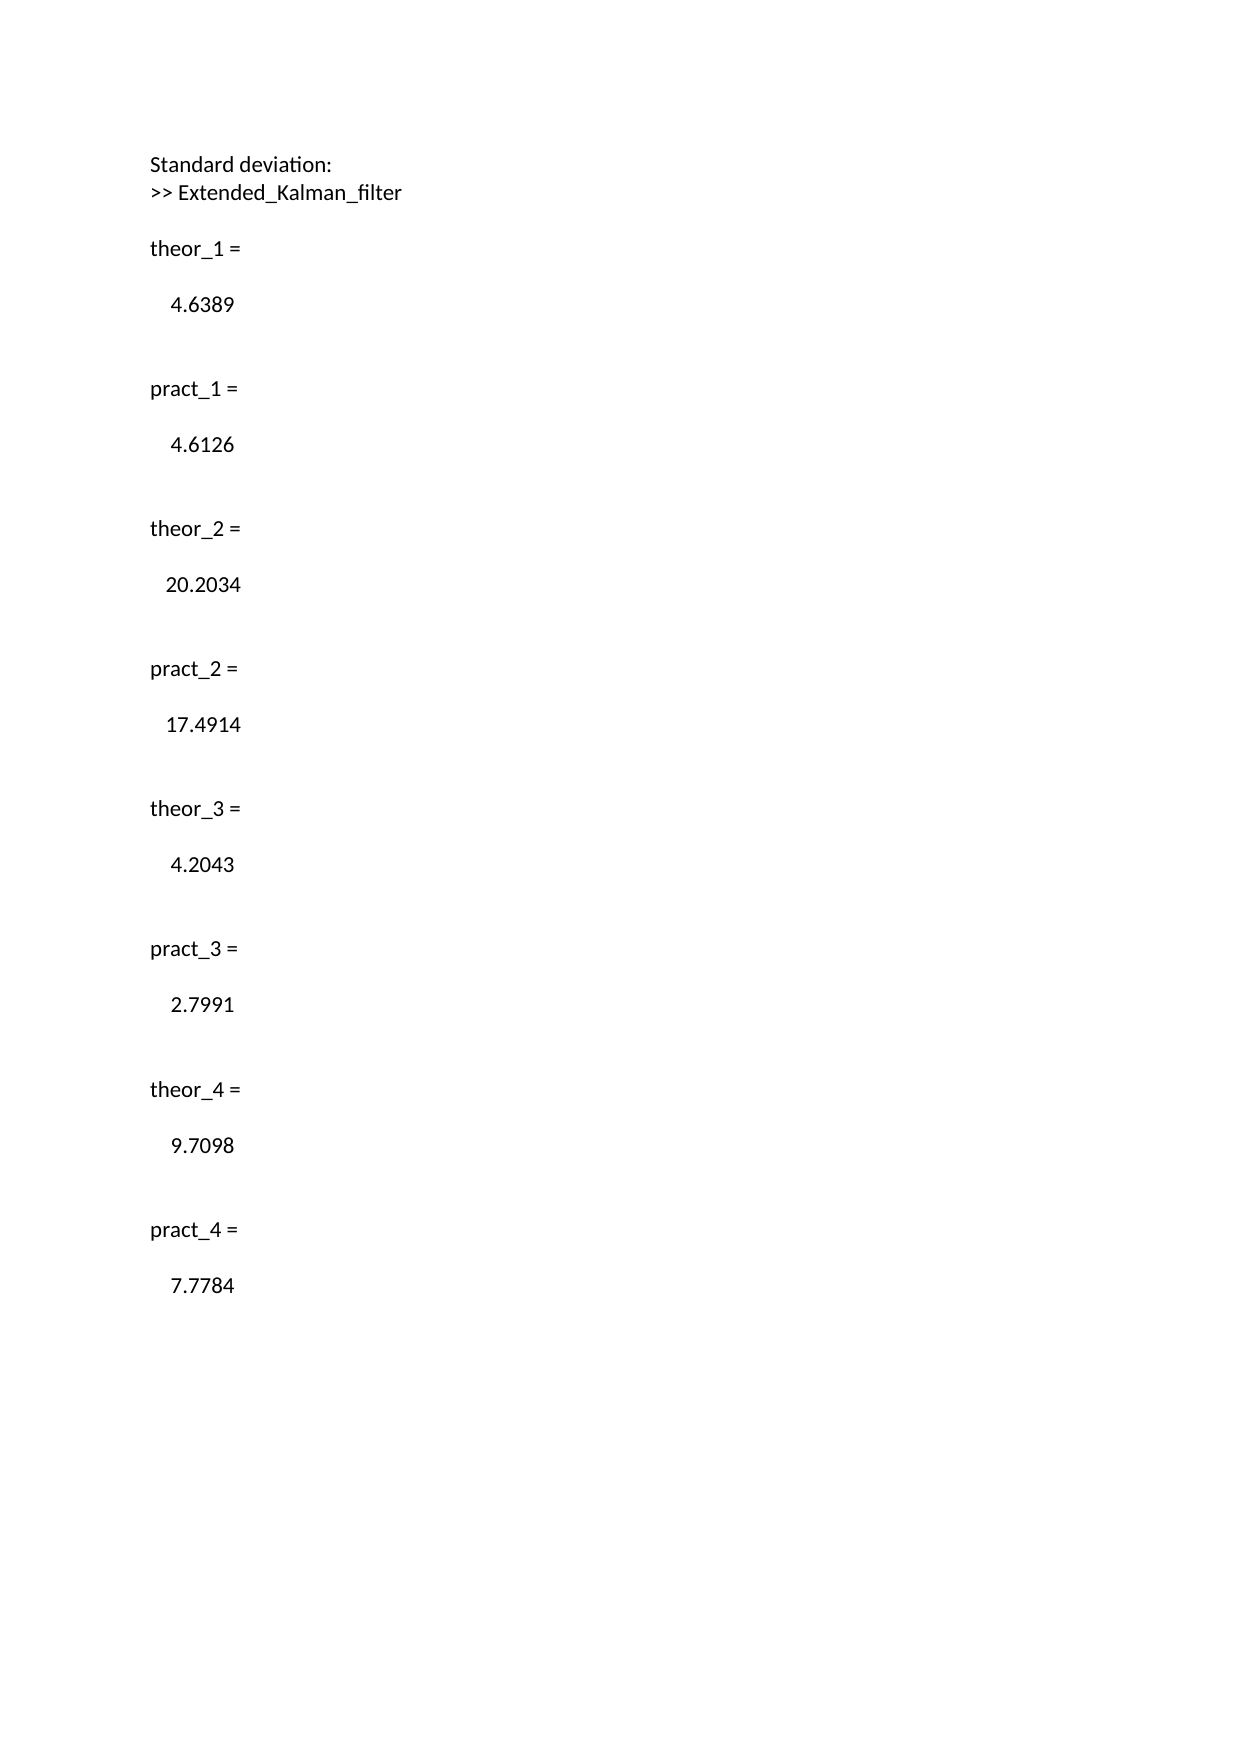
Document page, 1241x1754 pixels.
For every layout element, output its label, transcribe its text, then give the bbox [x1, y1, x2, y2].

text 2.7991 [150, 991, 1090, 1019]
text theor_1 = [150, 234, 1090, 262]
text pract_3 = [150, 934, 1090, 963]
text pract_2 = [150, 654, 1090, 682]
text pract_1 = [150, 374, 1090, 402]
text theor_3 = [150, 794, 1090, 822]
text 20.2034 [150, 570, 1090, 598]
text 17.4914 [150, 710, 1090, 738]
text >> Extended_Kalman_filter [150, 178, 1090, 206]
text 4.6126 [150, 430, 1090, 458]
text 9.7098 [150, 1131, 1090, 1159]
text 7.7784 [150, 1271, 1090, 1299]
text theor_4 = [150, 1075, 1090, 1103]
text pract_4 = [150, 1215, 1090, 1243]
text Standard deviation: [150, 150, 1090, 178]
text theor_2 = [150, 514, 1090, 542]
text 4.6389 [150, 290, 1090, 318]
text 4.2043 [150, 851, 1090, 878]
